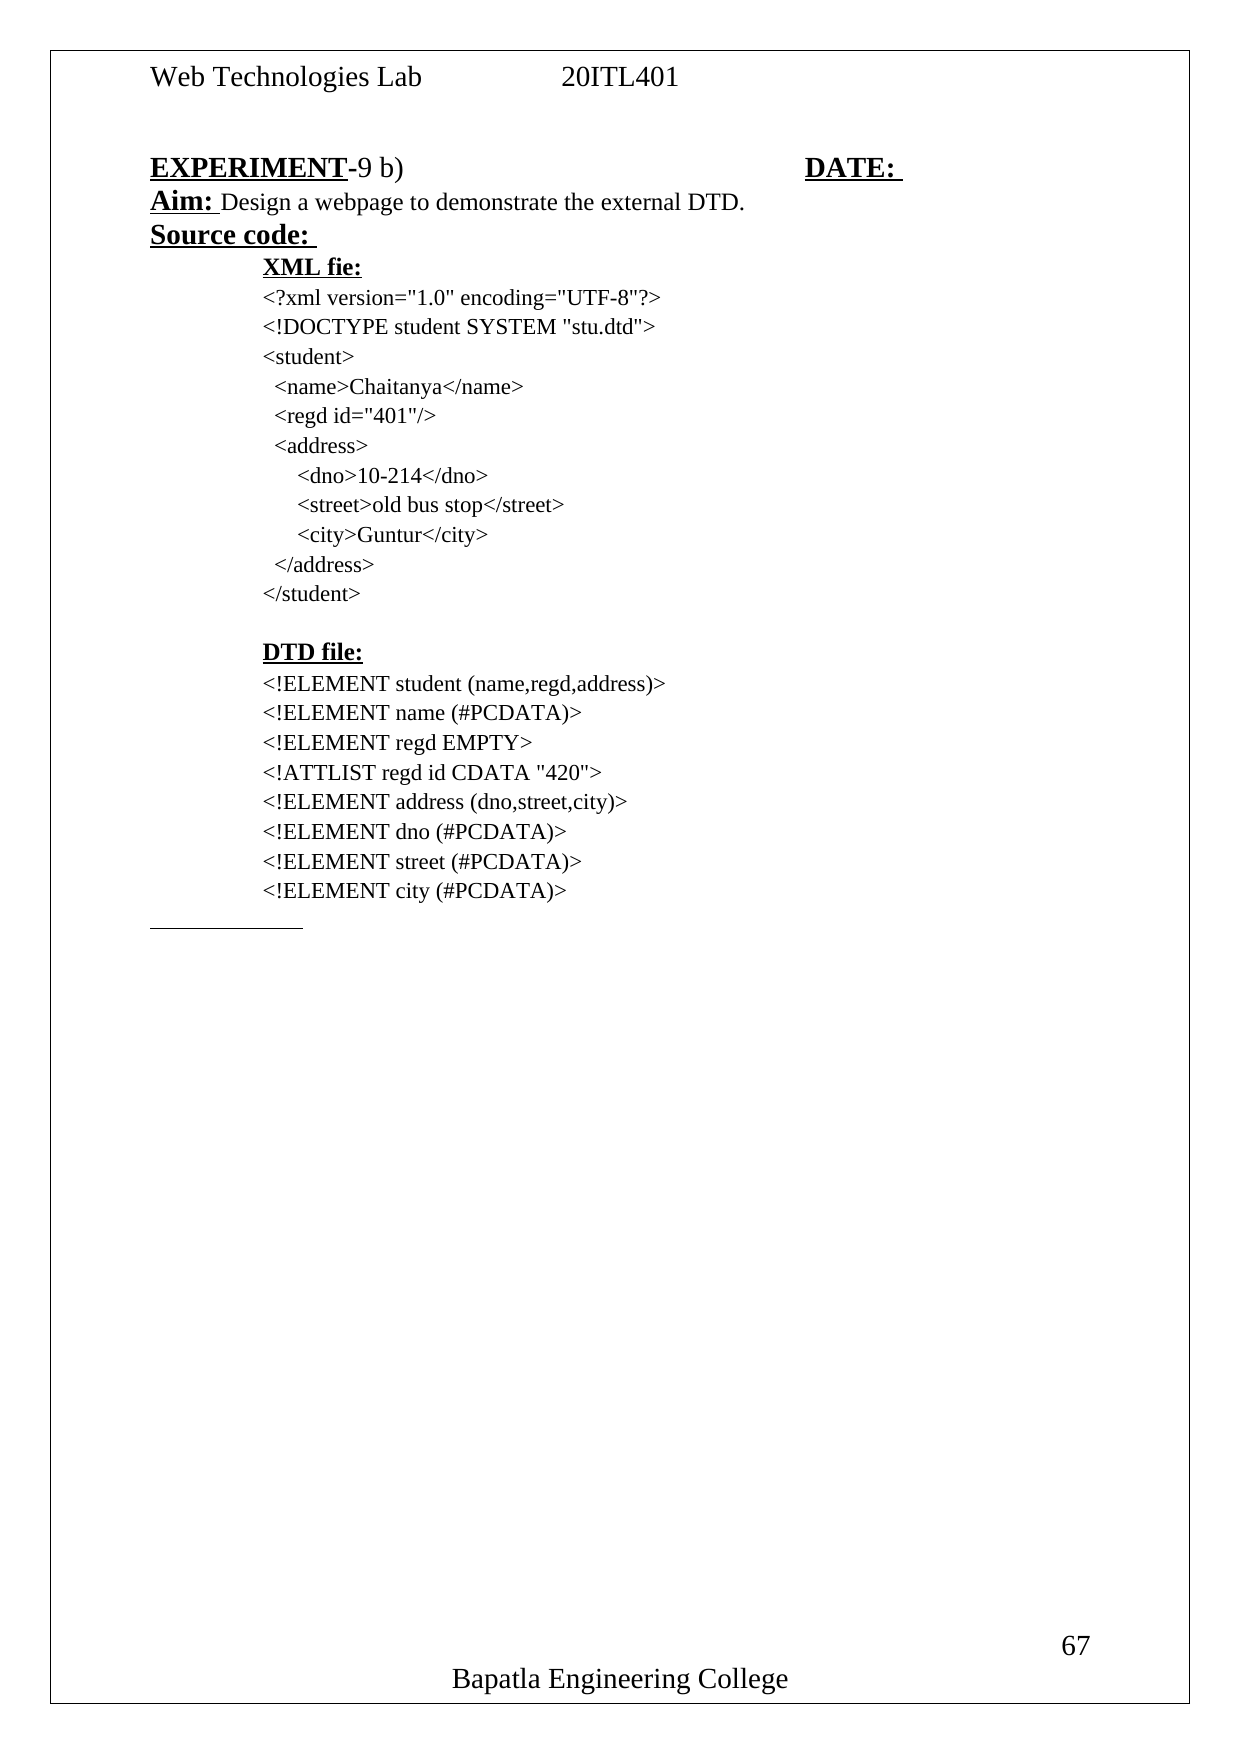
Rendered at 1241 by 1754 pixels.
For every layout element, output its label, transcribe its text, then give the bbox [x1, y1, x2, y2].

list <regd id="401"/> [262, 399, 1090, 429]
list <!ELEMENT student (name,regd,address)> [262, 666, 1090, 696]
list <student> [262, 340, 1090, 369]
text EXPERIMENT-9 b) DATE: [150, 150, 1090, 183]
list <!ELEMENT dno (#PCDATA)> [262, 815, 1090, 844]
list <dno>10-214</dno> [262, 458, 1090, 488]
list </address> [262, 547, 1090, 577]
list <city>Guntur</city> [262, 518, 1090, 547]
list <name>Chaitanya</name> [262, 369, 1090, 399]
list </student> [262, 577, 1090, 607]
list <!ATTLIST regd id CDATA "420"> [262, 755, 1090, 785]
list <!DOCTYPE student SYSTEM "stu.dtd"> [262, 310, 1090, 340]
list <street>old bus stop</street> [262, 488, 1090, 518]
text Aim: Design a webpage to demonstrate the external DTD. [150, 183, 1090, 217]
list <?xml version="1.0" encoding="UTF-8"?> [262, 280, 1090, 310]
list <!ELEMENT street (#PCDATA)> [262, 844, 1090, 874]
list <!ELEMENT regd EMPTY> [262, 726, 1090, 755]
text Source code: [150, 217, 1090, 251]
list DTD file: [262, 637, 1090, 666]
list <!ELEMENT address (dno,street,city)> [262, 785, 1090, 815]
list <address> [262, 429, 1090, 458]
list <!ELEMENT city (#PCDATA)> [262, 874, 1090, 904]
list XML fie: [262, 251, 1090, 280]
list <!ELEMENT name (#PCDATA)> [262, 696, 1090, 726]
